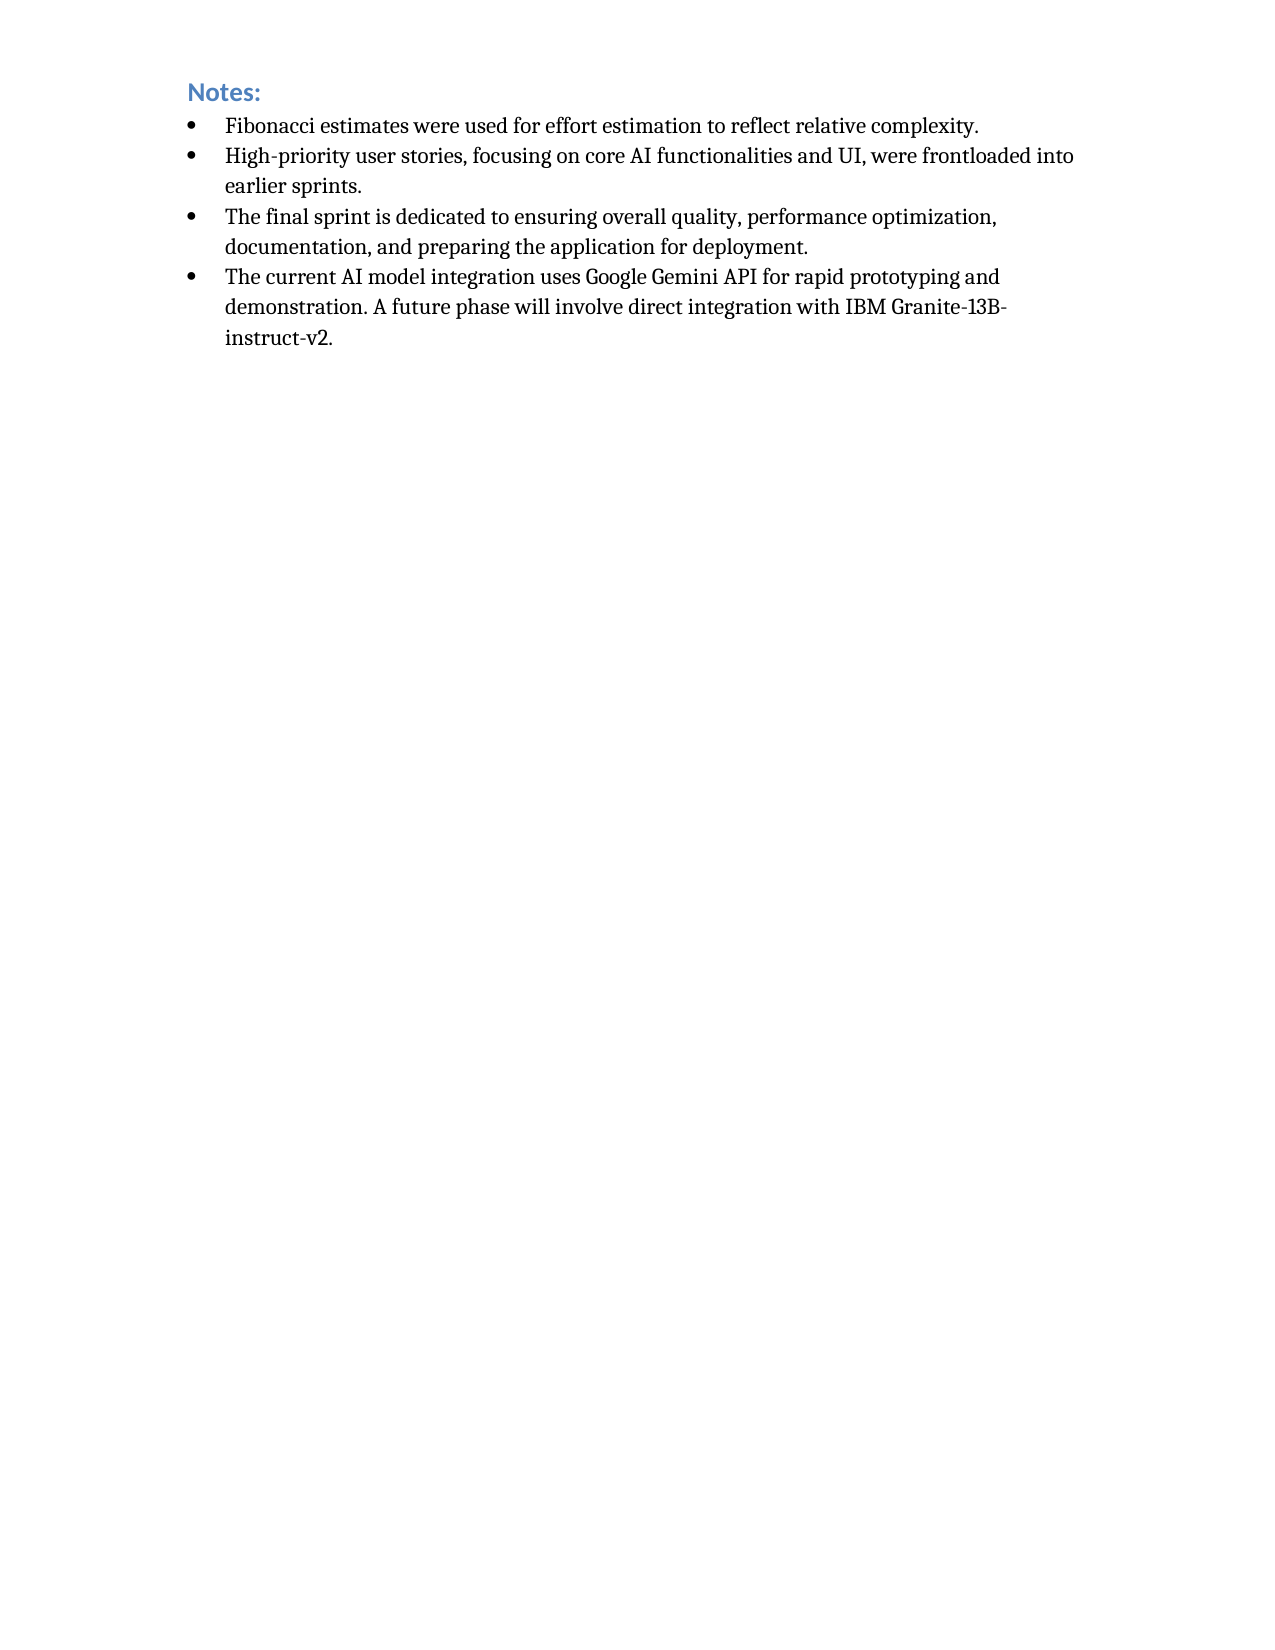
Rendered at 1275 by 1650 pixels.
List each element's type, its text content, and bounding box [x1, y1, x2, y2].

subtitle Notes: [187, 75, 1087, 108]
list Fibonacci estimates were used for effort estimation to reflect relative complexity. [187, 113, 1087, 139]
list The current AI model integration uses Google Gemini API for rapid prototyping and demonstration. A future phase will involve direct integration with IBM Granite-13B-instruct-v2. [187, 264, 1087, 351]
list The final sprint is dedicated to ensuring overall quality, performance optimization, documentation, and preparing the application for deployment. [187, 203, 1087, 260]
list High-priority user stories, focusing on core AI functionalities and UI, were frontloaded into earlier sprints. [187, 143, 1087, 200]
